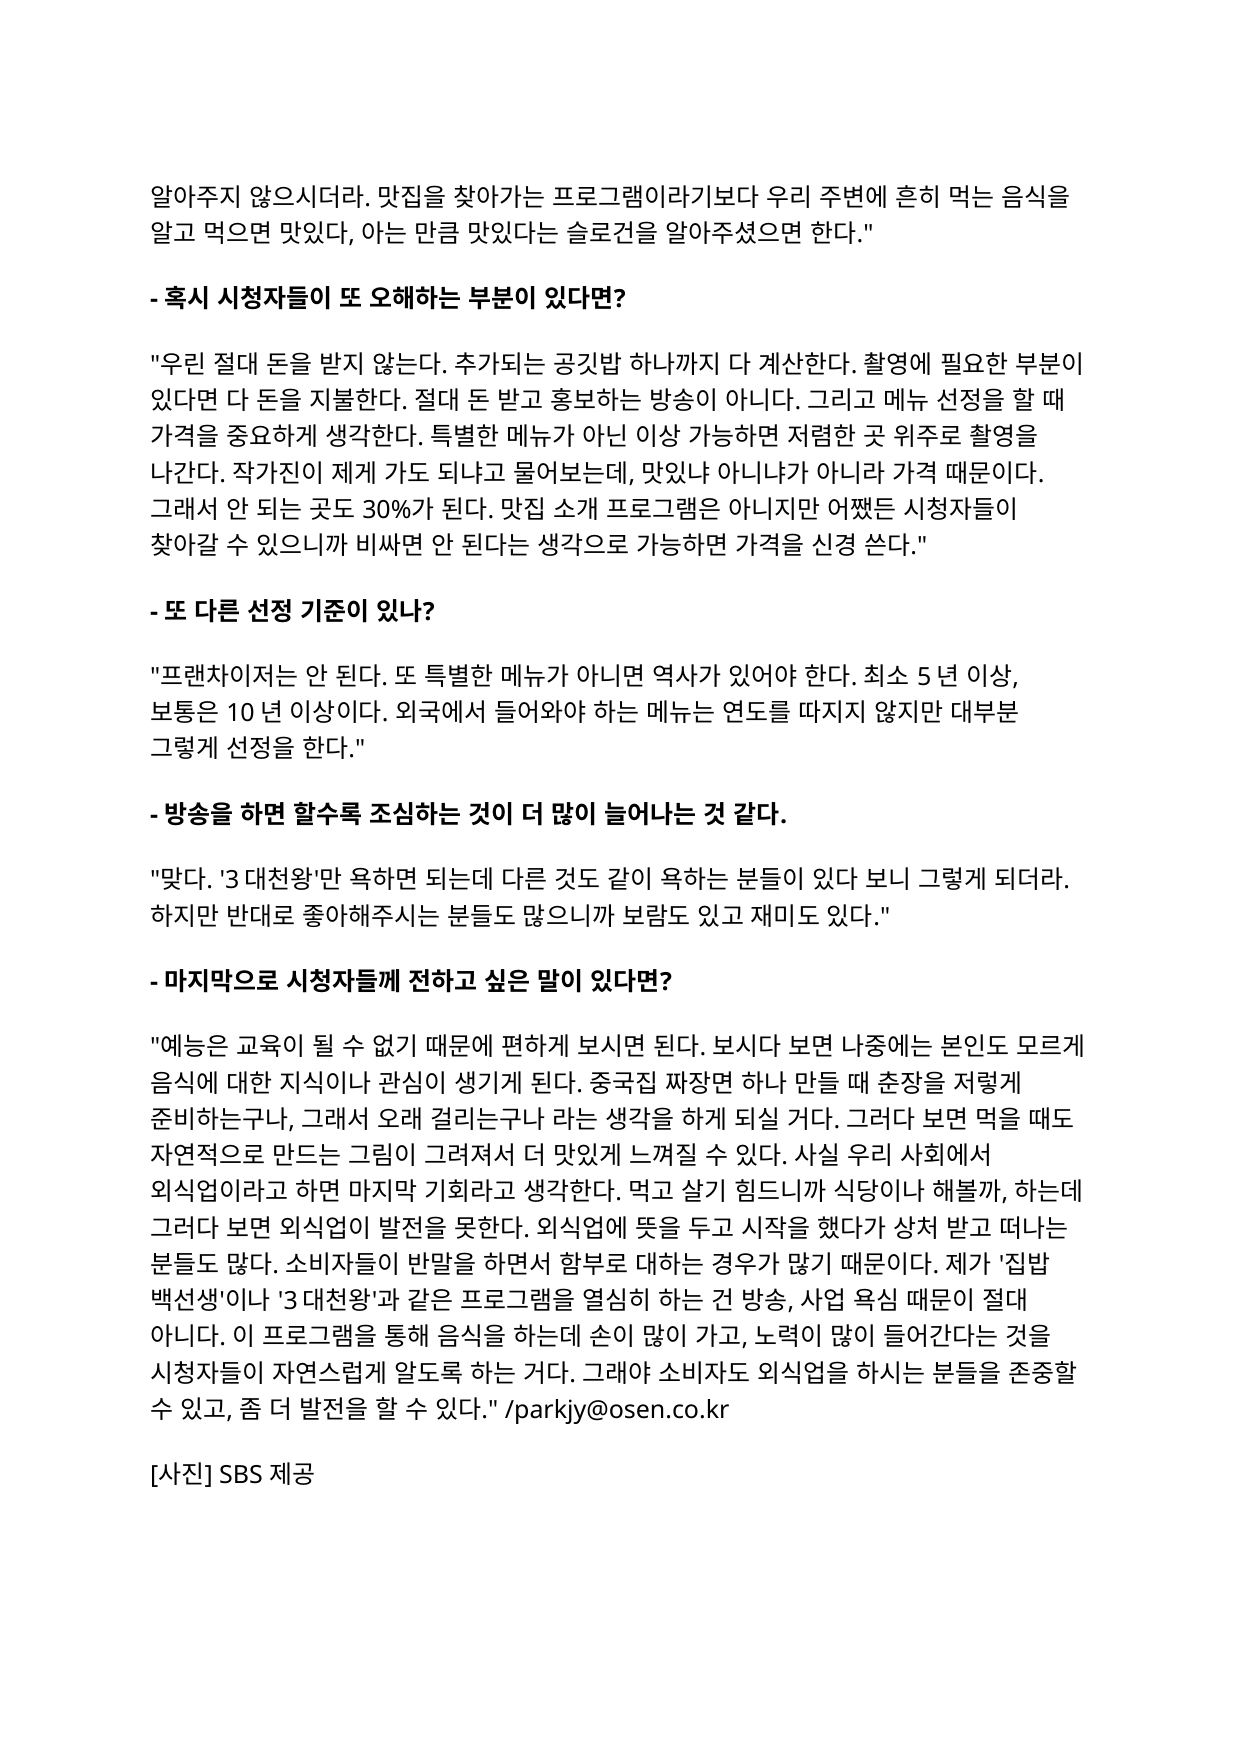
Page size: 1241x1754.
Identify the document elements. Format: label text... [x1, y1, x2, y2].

text "맞다. '3대천왕'만 욕하면 되는데 다른 것도 같이 욕하는 분들이 있다 보니 그렇게 되더라. 하지만 반대로 좋아해주시는 분들도 많으니까 보람도 있고 재미도 있다." [150, 860, 1090, 932]
text "프랜차이저는 안 된다. 또 특별한 메뉴가 아니면 역사가 있어야 한다. 최소 5년 이상, 보통은 10년 이상이다. 외국에서 들어와야 하는 메뉴는 연도를 따지지 않지만 대부분 그렇게 선정을 한다." [150, 656, 1090, 765]
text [150, 177, 1090, 250]
text - 혹시 시청자들이 또 오해하는 부분이 있다면? [150, 279, 1090, 315]
text - 마지막으로 시청자들께 전하고 싶은 말이 있다면? [150, 961, 1090, 998]
text "예능은 교육이 될 수 없기 때문에 편하게 보시면 된다. 보시다 보면 나중에는 본인도 모르게 음식에 대한 지식이나 관심이 생기게 된다. 중국집 짜장면 하나 만들 때 춘장을 저렇게 준비하는구나, 그래서 오래 걸리는구나 라는 생각을 하게 되실 거다. 그러다 보면 먹을 때도 자연적으로 만드는 그림이 그려져서 더 맛있게 느껴질 수 있다. 사실 우리 사회에서 외식업이라고 하면 마지막 기회라고 생각한다. 먹고 살기 힘드니까 식당이나 해볼까, 하는데 그러다 보면 외식업이 발전을 못한다. 외식업에 뜻을 두고 시작을 했다가 상처 받고 떠나는 분들도 많다. 소비자들이 반말을 하면서 함부로 대하는 경우가 많기 때문이다. 제가 '집밥 백선생'이나 '3대천왕'과 같은 프로그램을 열심히 하는 건 방송, 사업 욕심 때문이 절대 아니다. 이 프로그램을 통해 음식을 하는데 손이 많이 가고, 노력이 많이 들어간다는 것을 시청자들이 자연스럽게 알도록 하는 거다. 그래야 소비자도 외식업을 하시는 분들을 존중할 수 있고, 좀 더 발전을 할 수 있다." /parkjy@osen.co.kr [150, 1027, 1090, 1426]
text "우린 절대 돈을 받지 않는다. 추가되는 공깃밥 하나까지 다 계산한다. 촬영에 필요한 부분이 있다면 다 돈을 지불한다. 절대 돈 받고 홍보하는 방송이 아니다. 그리고 메뉴 선정을 할 때 가격을 중요하게 생각한다. 특별한 메뉴가 아닌 이상 가능하면 저렴한 곳 위주로 촬영을 나간다. 작가진이 제게 가도 되냐고 물어보는데, 맛있냐 아니냐가 아니라 가격 때문이다. 그래서 안 되는 곳도 30%가 된다. 맛집 소개 프로그램은 아니지만 어쨌든 시청자들이 찾아갈 수 있으니까 비싸면 안 된다는 생각으로 가능하면 가격을 신경 쓴다." [150, 344, 1090, 562]
text [사진] SBS 제공 [150, 1455, 1090, 1491]
text - 또 다른 선정 기준이 있나? [150, 591, 1090, 627]
text - 방송을 하면 할수록 조심하는 것이 더 많이 늘어나는 것 같다. [150, 794, 1090, 831]
